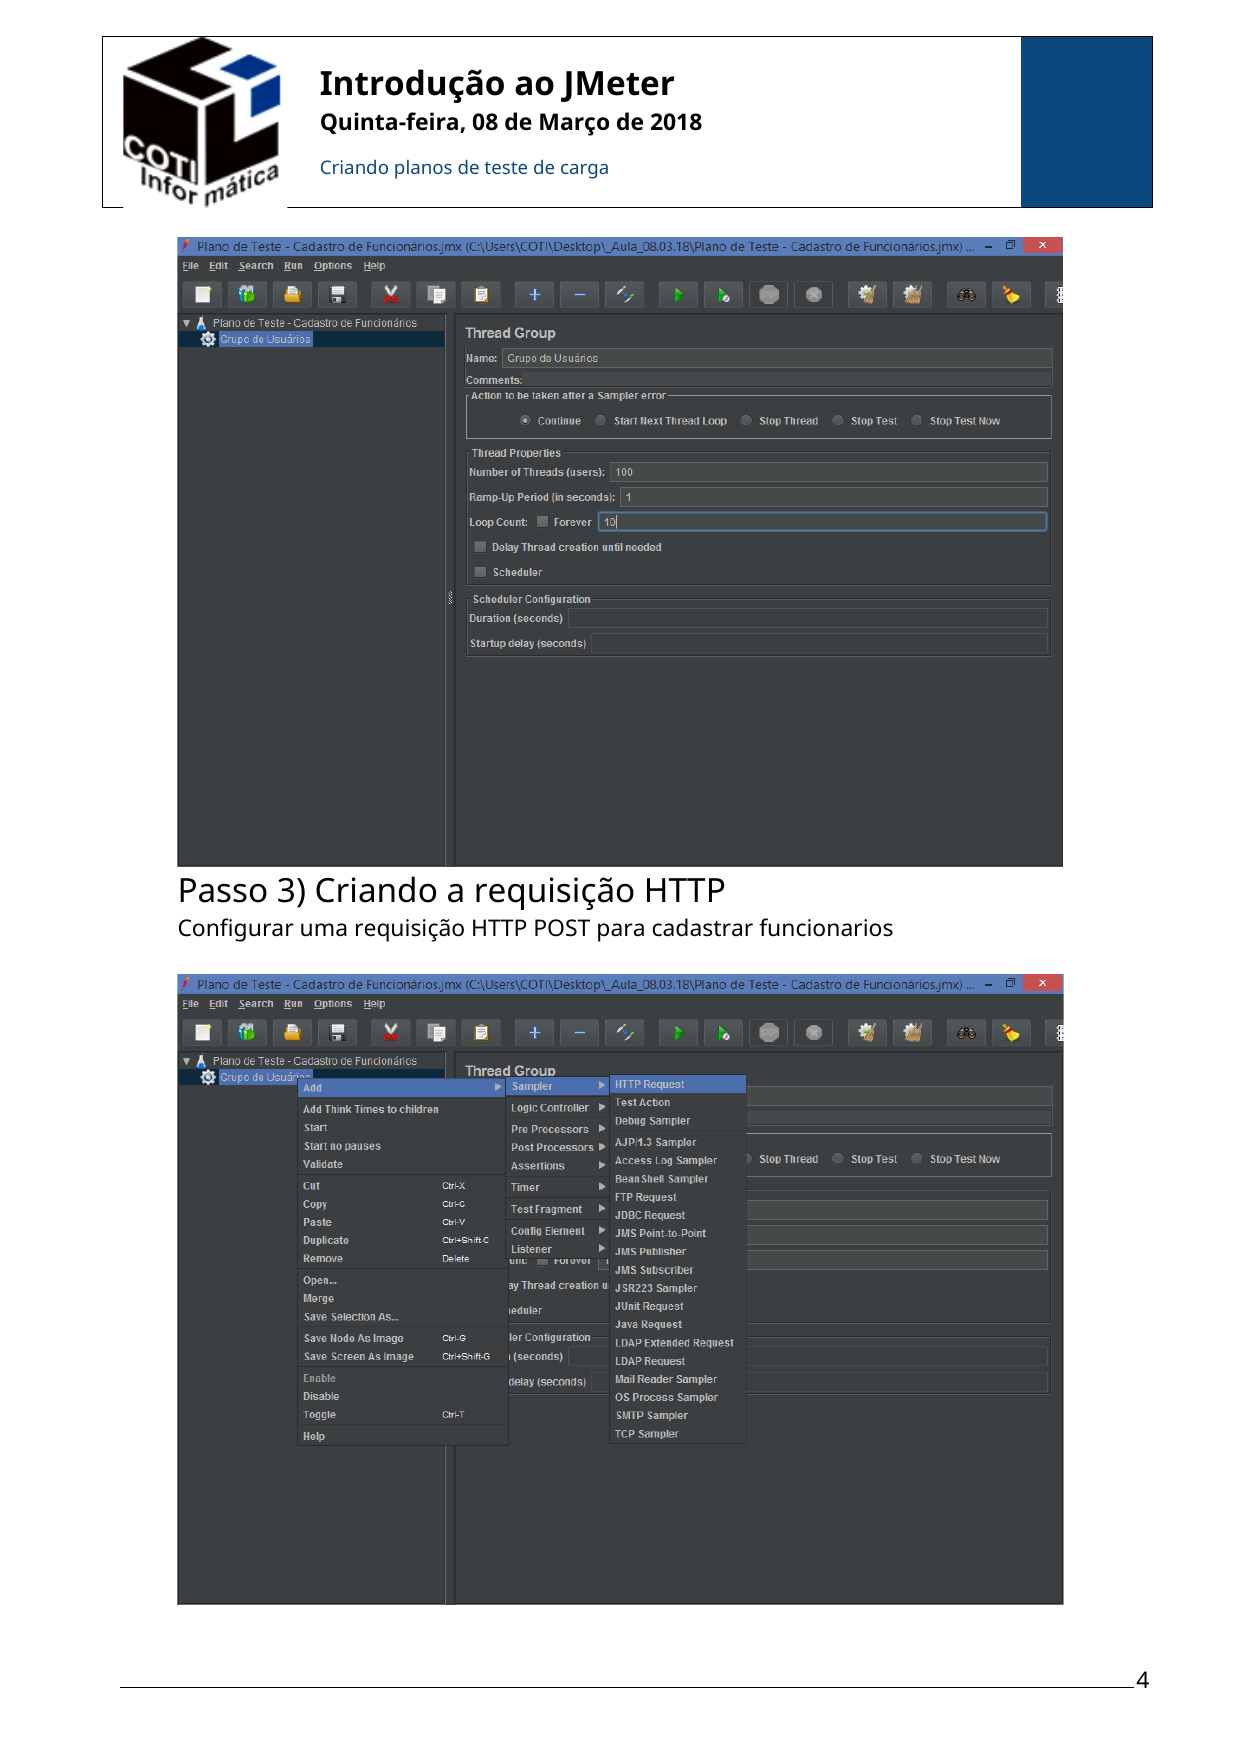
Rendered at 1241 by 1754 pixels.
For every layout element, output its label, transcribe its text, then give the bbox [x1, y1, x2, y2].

text Passo 3) Criando a requisição HTTP [177, 867, 1063, 912]
picture [177, 974, 1064, 1605]
text Configurar uma requisição HTTP POST para cadastrar funcionarios [177, 912, 1063, 943]
picture [177, 237, 1063, 867]
